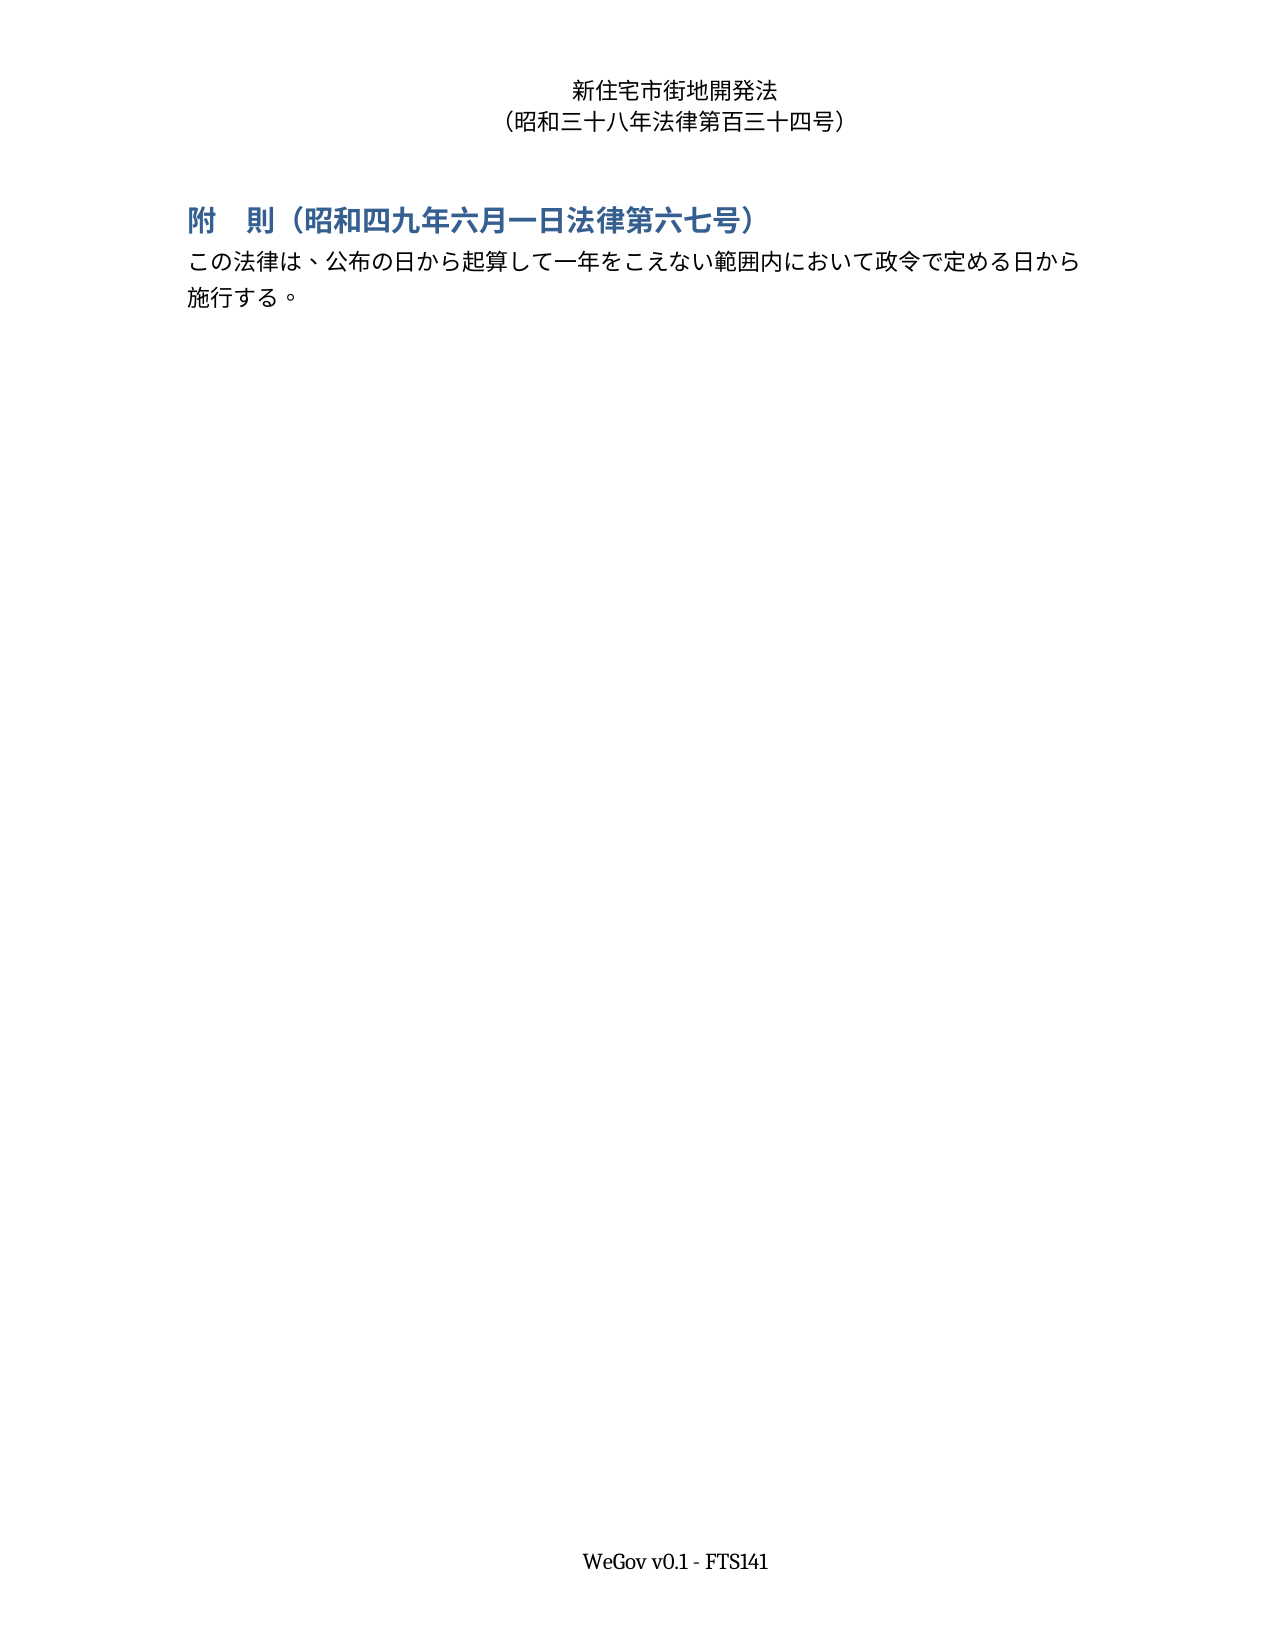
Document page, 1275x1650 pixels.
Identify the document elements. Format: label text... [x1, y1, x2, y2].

text この法律は、公布の日から起算して一年をこえない範囲内において政令で定める日から施行する。 [187, 246, 1087, 313]
subtitle 附 則（昭和四九年六月一日法律第六七号） [187, 200, 1087, 240]
